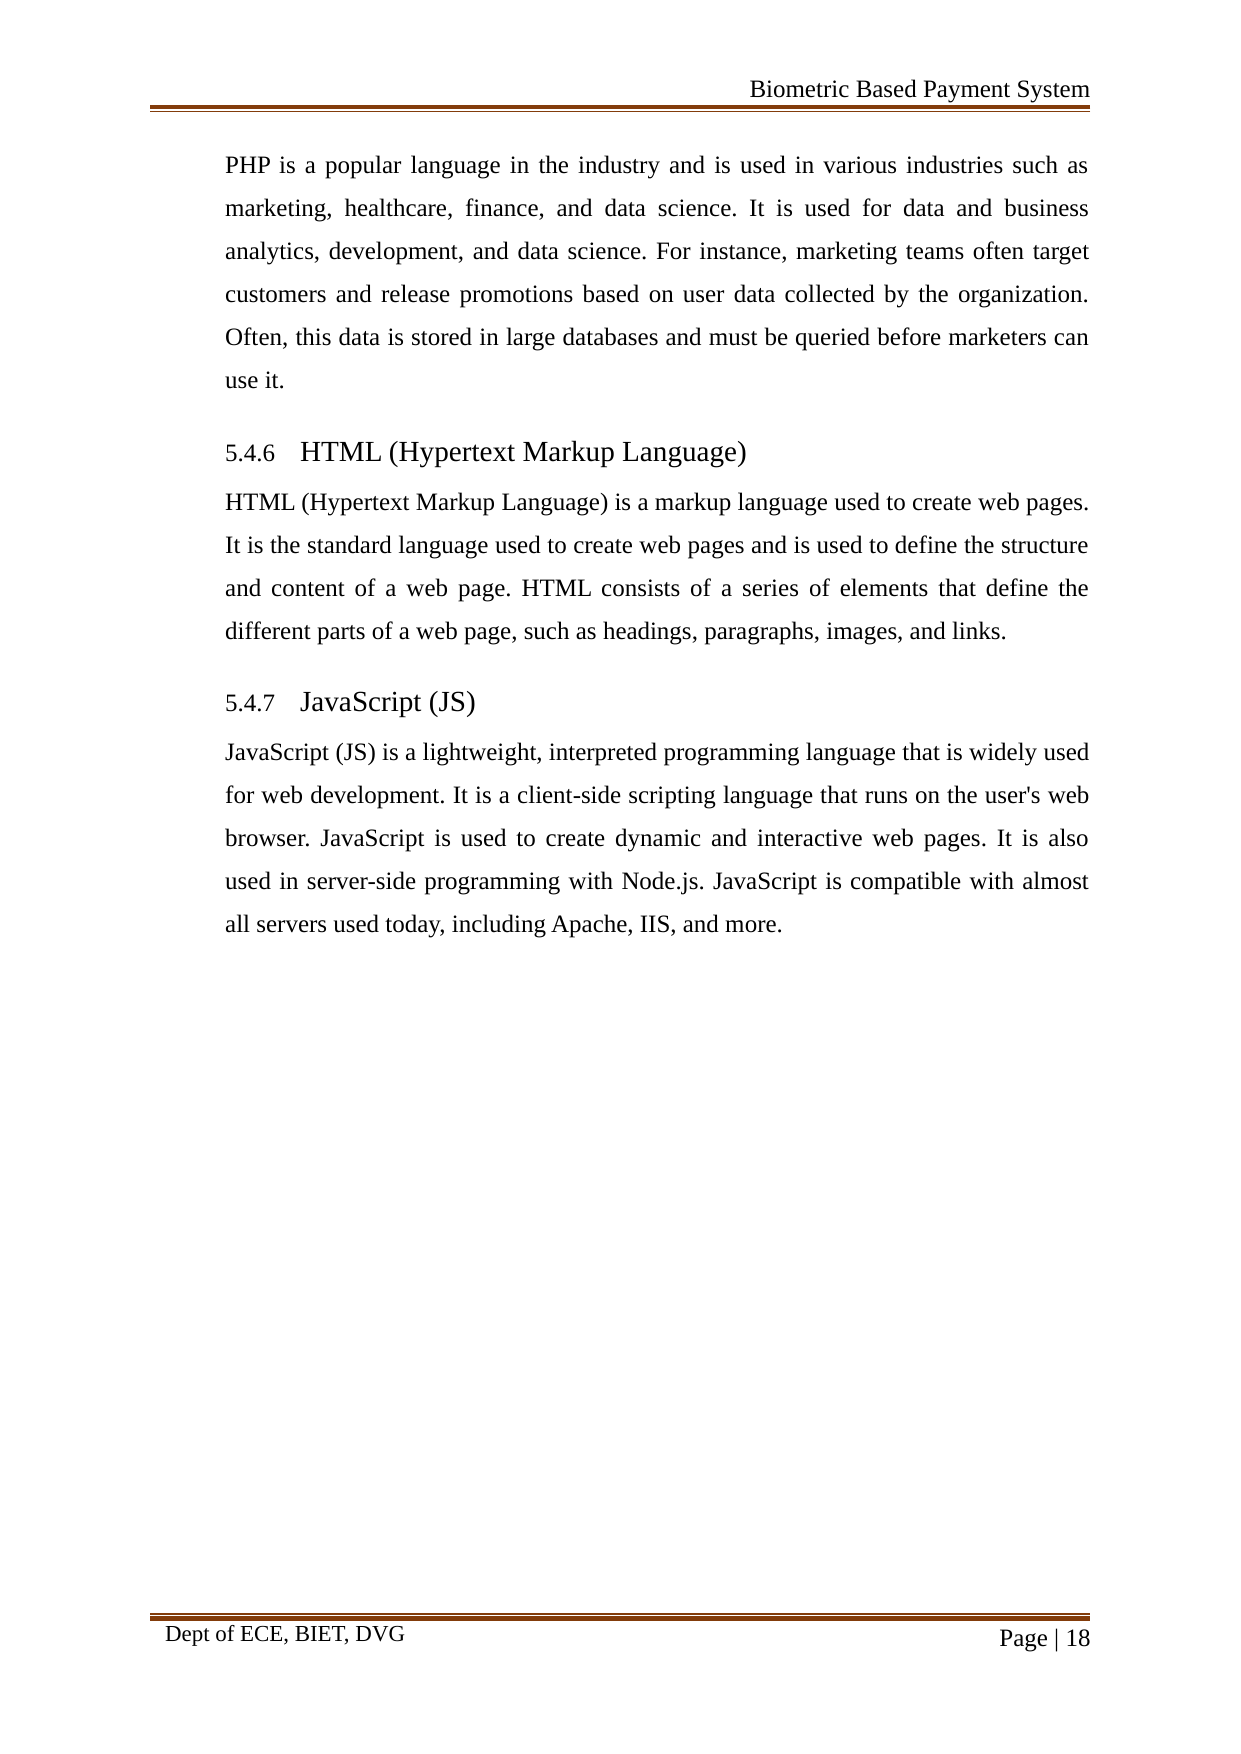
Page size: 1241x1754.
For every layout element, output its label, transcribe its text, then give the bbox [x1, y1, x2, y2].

text HTML (Hypertext Markup Language) is a markup language used to create web pages. It is the standard language used to create web pages and is used to define the structure and content of a web page. HTML consists of a series of elements that define the different parts of a web page, such as headings, paragraphs, images, and links. [225, 487, 1090, 645]
text JavaScript (JS) is a lightweight, interpreted programming language that is widely used for web development. It is a client-side scripting language that runs on the user's web browser. JavaScript is used to create dynamic and interactive web pages. It is also used in server-side programming with Node.js. JavaScript is compatible with almost all servers used today, including Apache, IIS, and more. [225, 737, 1090, 938]
subtitle JavaScript (JS) [209, 684, 1090, 718]
subtitle HTML (Hypertext Markup Language) [209, 434, 1090, 467]
text PHP is a popular language in the industry and is used in various industries such as marketing, healthcare, finance, and data science. It is used for data and business analytics, development, and data science. For instance, marketing teams often target customers and release promotions based on user data collected by the organization. Often, this data is stored in large databases and must be queried before marketers can use it. [225, 150, 1090, 394]
